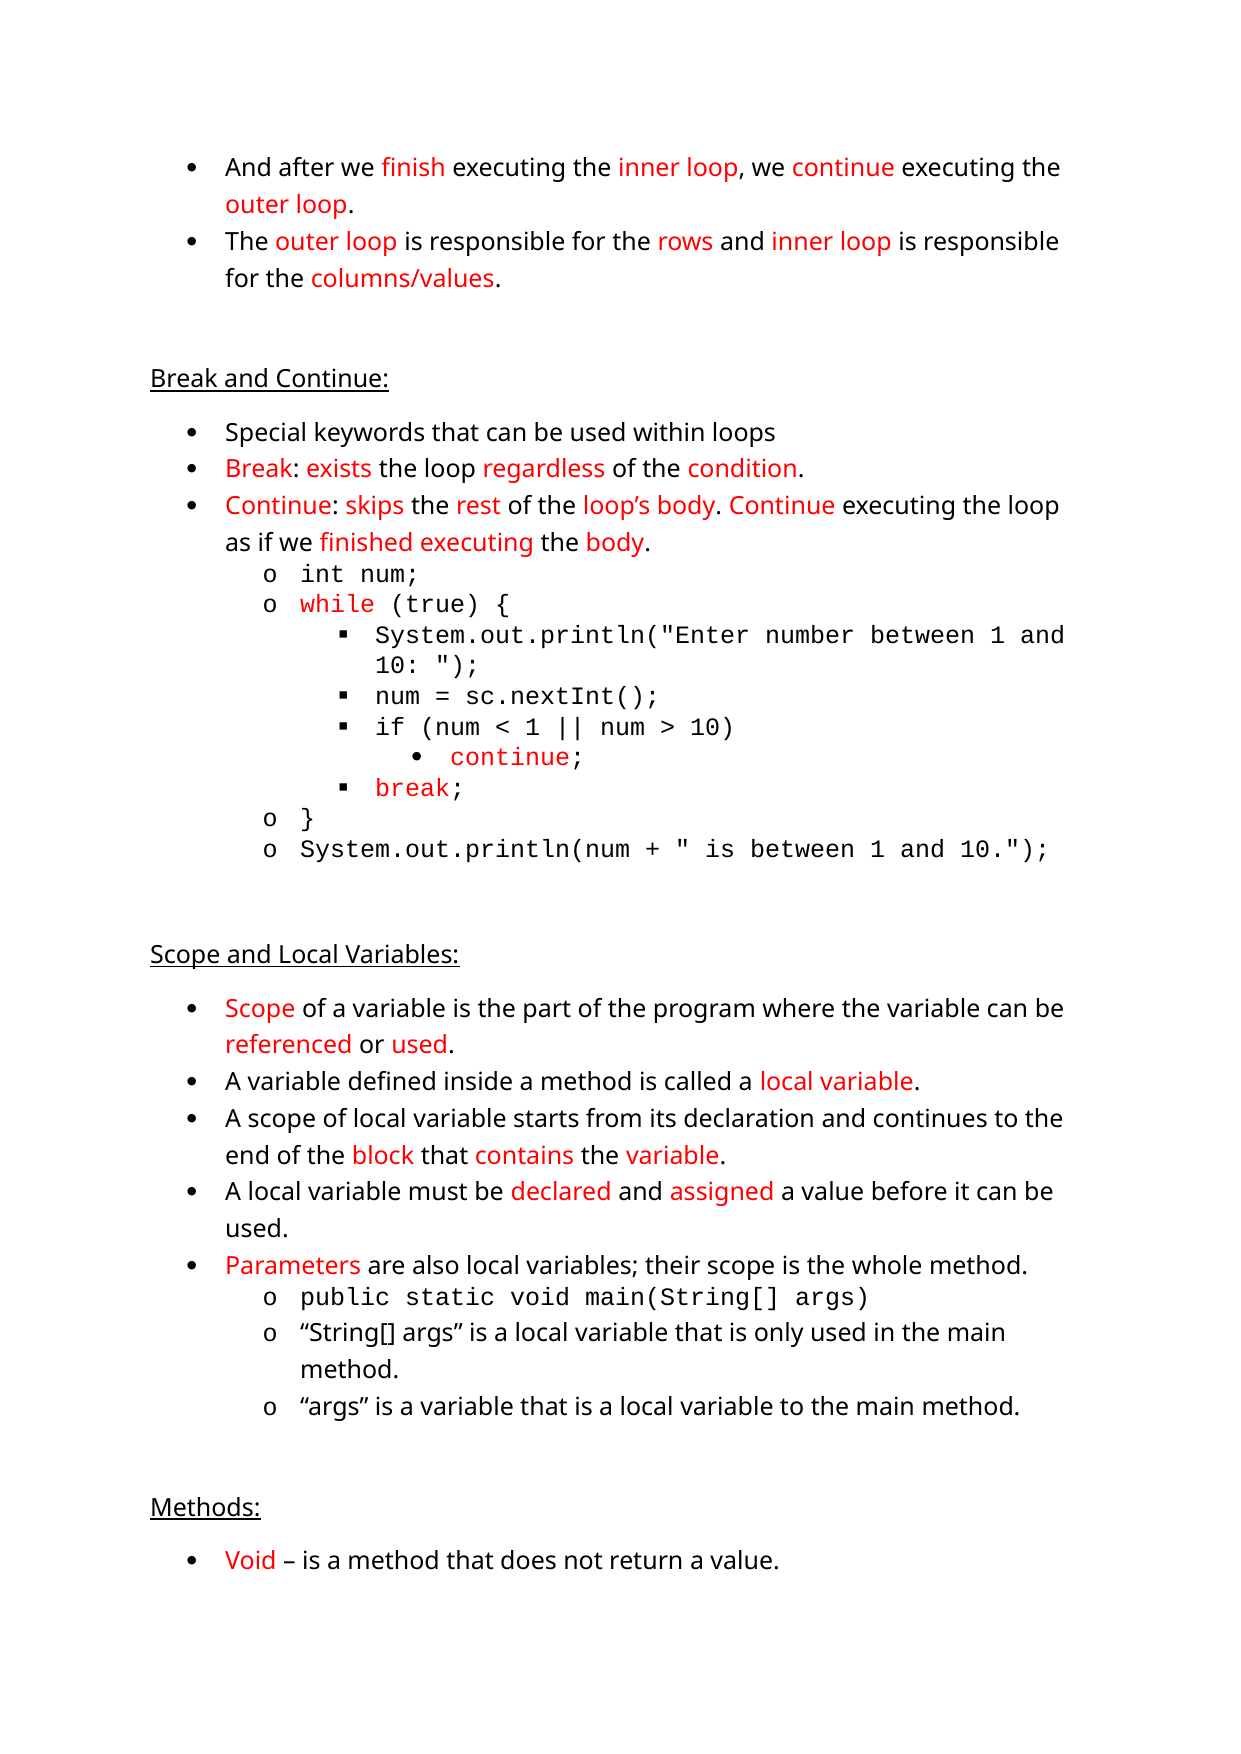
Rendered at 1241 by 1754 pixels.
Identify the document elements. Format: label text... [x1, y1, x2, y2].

list while (true) { [262, 592, 1090, 620]
list public static void main(String[] args) [262, 1284, 1090, 1313]
list System.out.println("Enter number between 1 and 10: "); [337, 622, 1090, 681]
text Break and Continue: [150, 361, 1090, 395]
list Parameters are also local variables; their scope is the whole method. [187, 1248, 1090, 1282]
list continue; [412, 744, 1090, 773]
text Methods: [150, 1489, 1090, 1523]
list Break: exists the loop regardless of the condition. [187, 451, 1090, 485]
list A variable defined inside a method is called a local variable. [187, 1064, 1090, 1098]
list num = sc.nextInt(); [337, 683, 1090, 712]
list And after we finish executing the inner loop, we continue executing the outer loop. [187, 150, 1090, 221]
list Continue: skips the rest of the loop’s body. Continue executing the loop as if we finished executing the body. [187, 488, 1090, 559]
list if (num < 1 || num > 10) [337, 714, 1090, 742]
list “args” is a variable that is a local variable to the main method. [262, 1389, 1090, 1423]
list A local variable must be declared and assigned a value before it can be used. [187, 1174, 1090, 1245]
list A scope of local variable starts from its declaration and continues to the end of the block that contains the variable. [187, 1101, 1090, 1171]
list break; [337, 775, 1090, 803]
list Scope of a variable is the part of the program where the variable can be referenced or used. [187, 990, 1090, 1061]
list Void – is a method that does not return a value. [187, 1543, 1090, 1577]
list int num; [262, 561, 1090, 590]
list Special keywords that can be used within loops [187, 414, 1090, 448]
text Scope and Local Variables: [150, 937, 1090, 971]
list } [262, 806, 1090, 834]
list The outer loop is responsible for the rows and inner loop is responsible for the columns/values. [187, 223, 1090, 294]
list “String[] args” is a local variable that is only used in the main method. [262, 1315, 1090, 1386]
list System.out.println(num + " is between 1 and 10."); [262, 836, 1090, 864]
